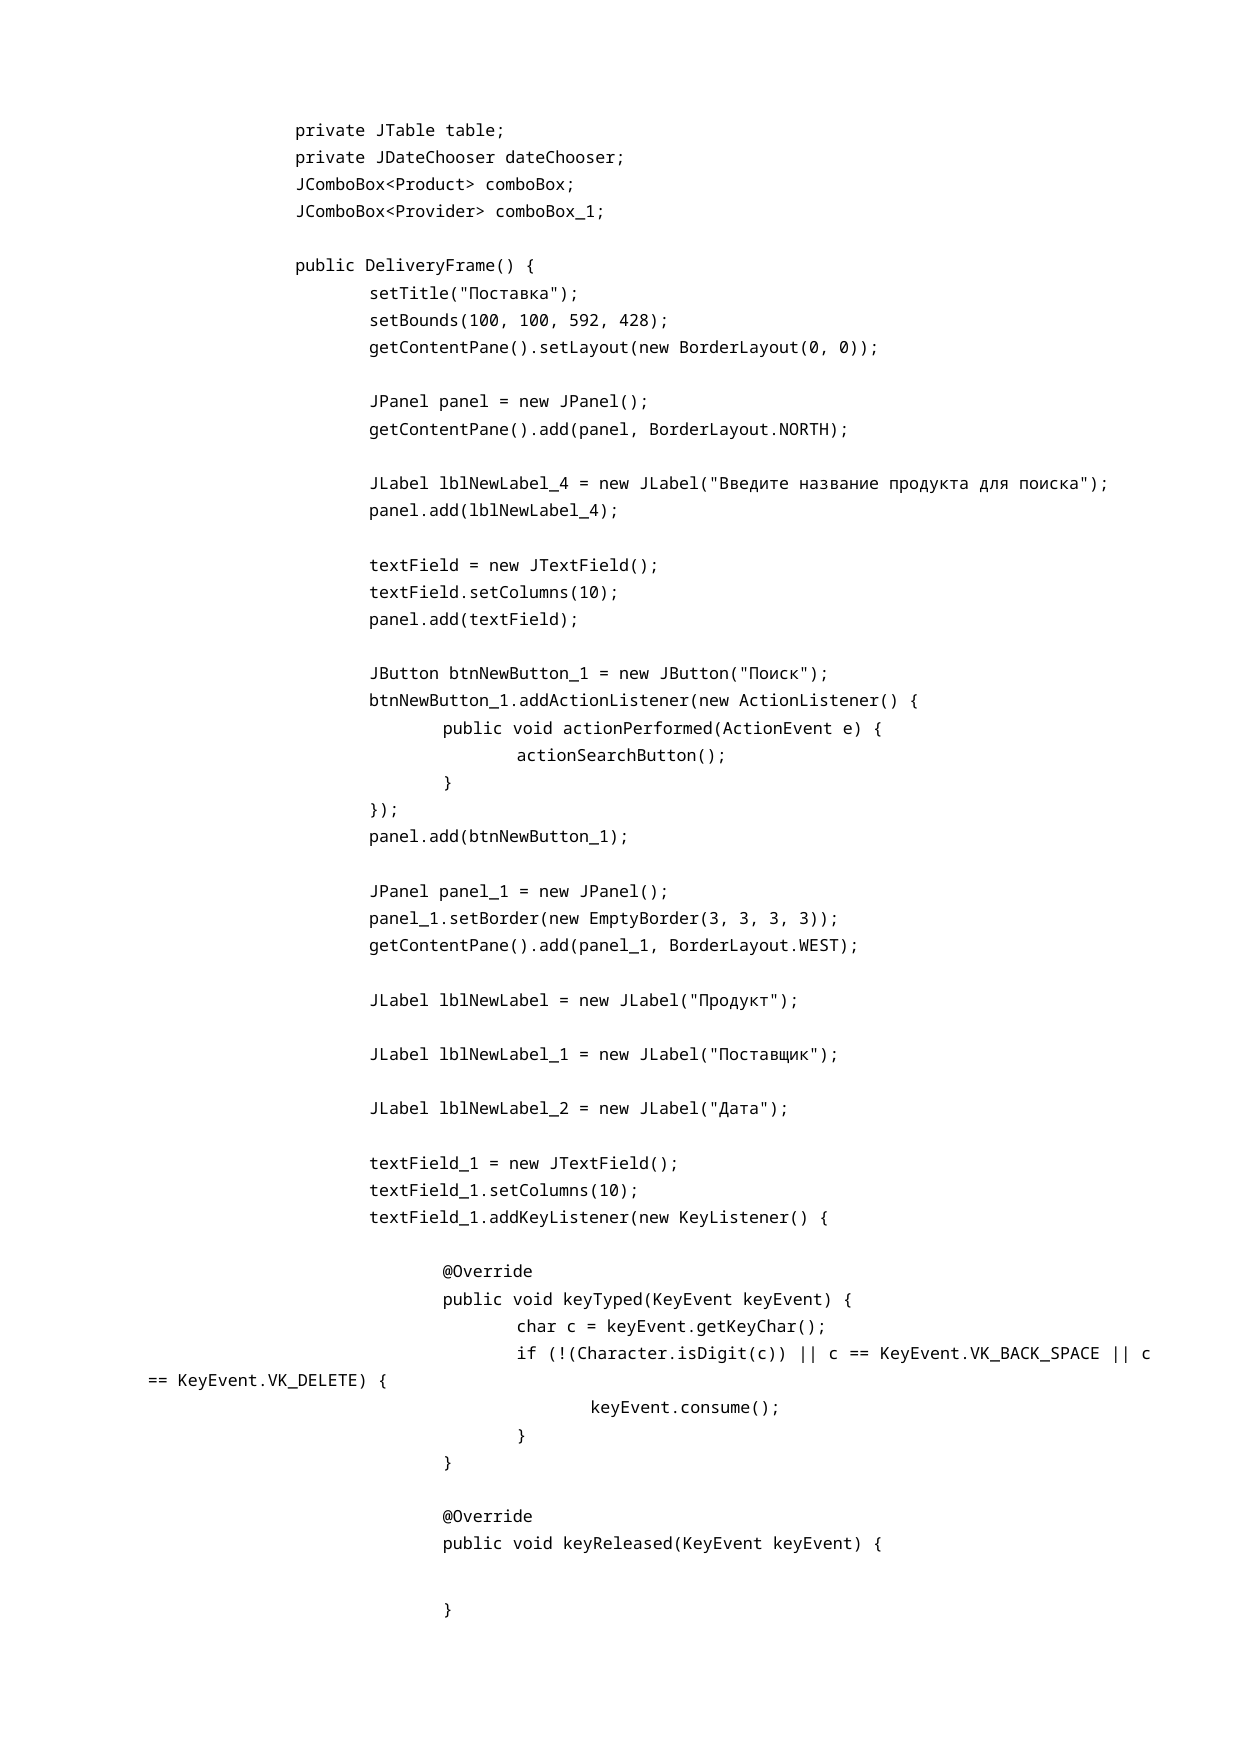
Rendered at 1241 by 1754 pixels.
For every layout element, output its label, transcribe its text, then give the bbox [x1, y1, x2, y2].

text @Override [148, 1260, 1152, 1283]
text textField_1.setColumns(10); [148, 1178, 1152, 1201]
text if (!(Character.isDigit(c)) || c == KeyEvent.VK_BACK_SPACE || c == KeyEvent.VK_DELETE) { [148, 1342, 1152, 1391]
text JLabel lblNewLabel_1 = new JLabel("Поставщик"); [148, 1042, 1152, 1065]
text } [148, 1450, 1152, 1473]
text public DeliveryFrame() { [148, 254, 1152, 277]
text textField = new JTextField(); [148, 553, 1152, 576]
text textField.setColumns(10); [148, 580, 1152, 603]
text getContentPane().add(panel_1, BorderLayout.WEST); [148, 934, 1152, 956]
text JComboBox<Provider> comboBox_1; [148, 200, 1152, 222]
text public void keyReleased(KeyEvent keyEvent) { [148, 1532, 1152, 1554]
text public void keyTyped(KeyEvent keyEvent) { [148, 1287, 1152, 1310]
text getContentPane().setLayout(new BorderLayout(0, 0)); [148, 336, 1152, 358]
text textField_1 = new JTextField(); [148, 1151, 1152, 1174]
text JPanel panel_1 = new JPanel(); [148, 879, 1152, 902]
text panel.add(textField); [148, 607, 1152, 630]
text JPanel panel = new JPanel(); [148, 390, 1152, 413]
text private JTable table; [148, 118, 1152, 141]
text }); [148, 798, 1152, 821]
text JLabel lblNewLabel_4 = new JLabel("Введите название продукта для поиска"); [148, 472, 1152, 494]
text setBounds(100, 100, 592, 428); [148, 308, 1152, 331]
text public void actionPerformed(ActionEvent e) { [148, 716, 1152, 739]
text btnNewButton_1.addActionListener(new ActionListener() { [148, 689, 1152, 712]
text textField_1.addKeyListener(new KeyListener() { [148, 1206, 1152, 1228]
text char c = keyEvent.getKeyChar(); [148, 1314, 1152, 1337]
text actionSearchButton(); [148, 743, 1152, 766]
text JLabel lblNewLabel_2 = new JLabel("Дата"); [148, 1097, 1152, 1119]
text private JDateChooser dateChooser; [148, 145, 1152, 168]
text } [148, 1597, 1152, 1620]
text keyEvent.consume(); [148, 1396, 1152, 1419]
text JButton btnNewButton_1 = new JButton("Поиск"); [148, 662, 1152, 684]
text @Override [148, 1505, 1152, 1527]
text } [148, 771, 1152, 793]
text } [148, 1423, 1152, 1446]
text JComboBox<Product> comboBox; [148, 172, 1152, 195]
text panel.add(lblNewLabel_4); [148, 499, 1152, 521]
text setTitle("Поставка"); [148, 281, 1152, 304]
text panel_1.setBorder(new EmptyBorder(3, 3, 3, 3)); [148, 907, 1152, 929]
text JLabel lblNewLabel = new JLabel("Продукт"); [148, 988, 1152, 1011]
text panel.add(btnNewButton_1); [148, 825, 1152, 848]
text getContentPane().add(panel, BorderLayout.NORTH); [148, 417, 1152, 440]
